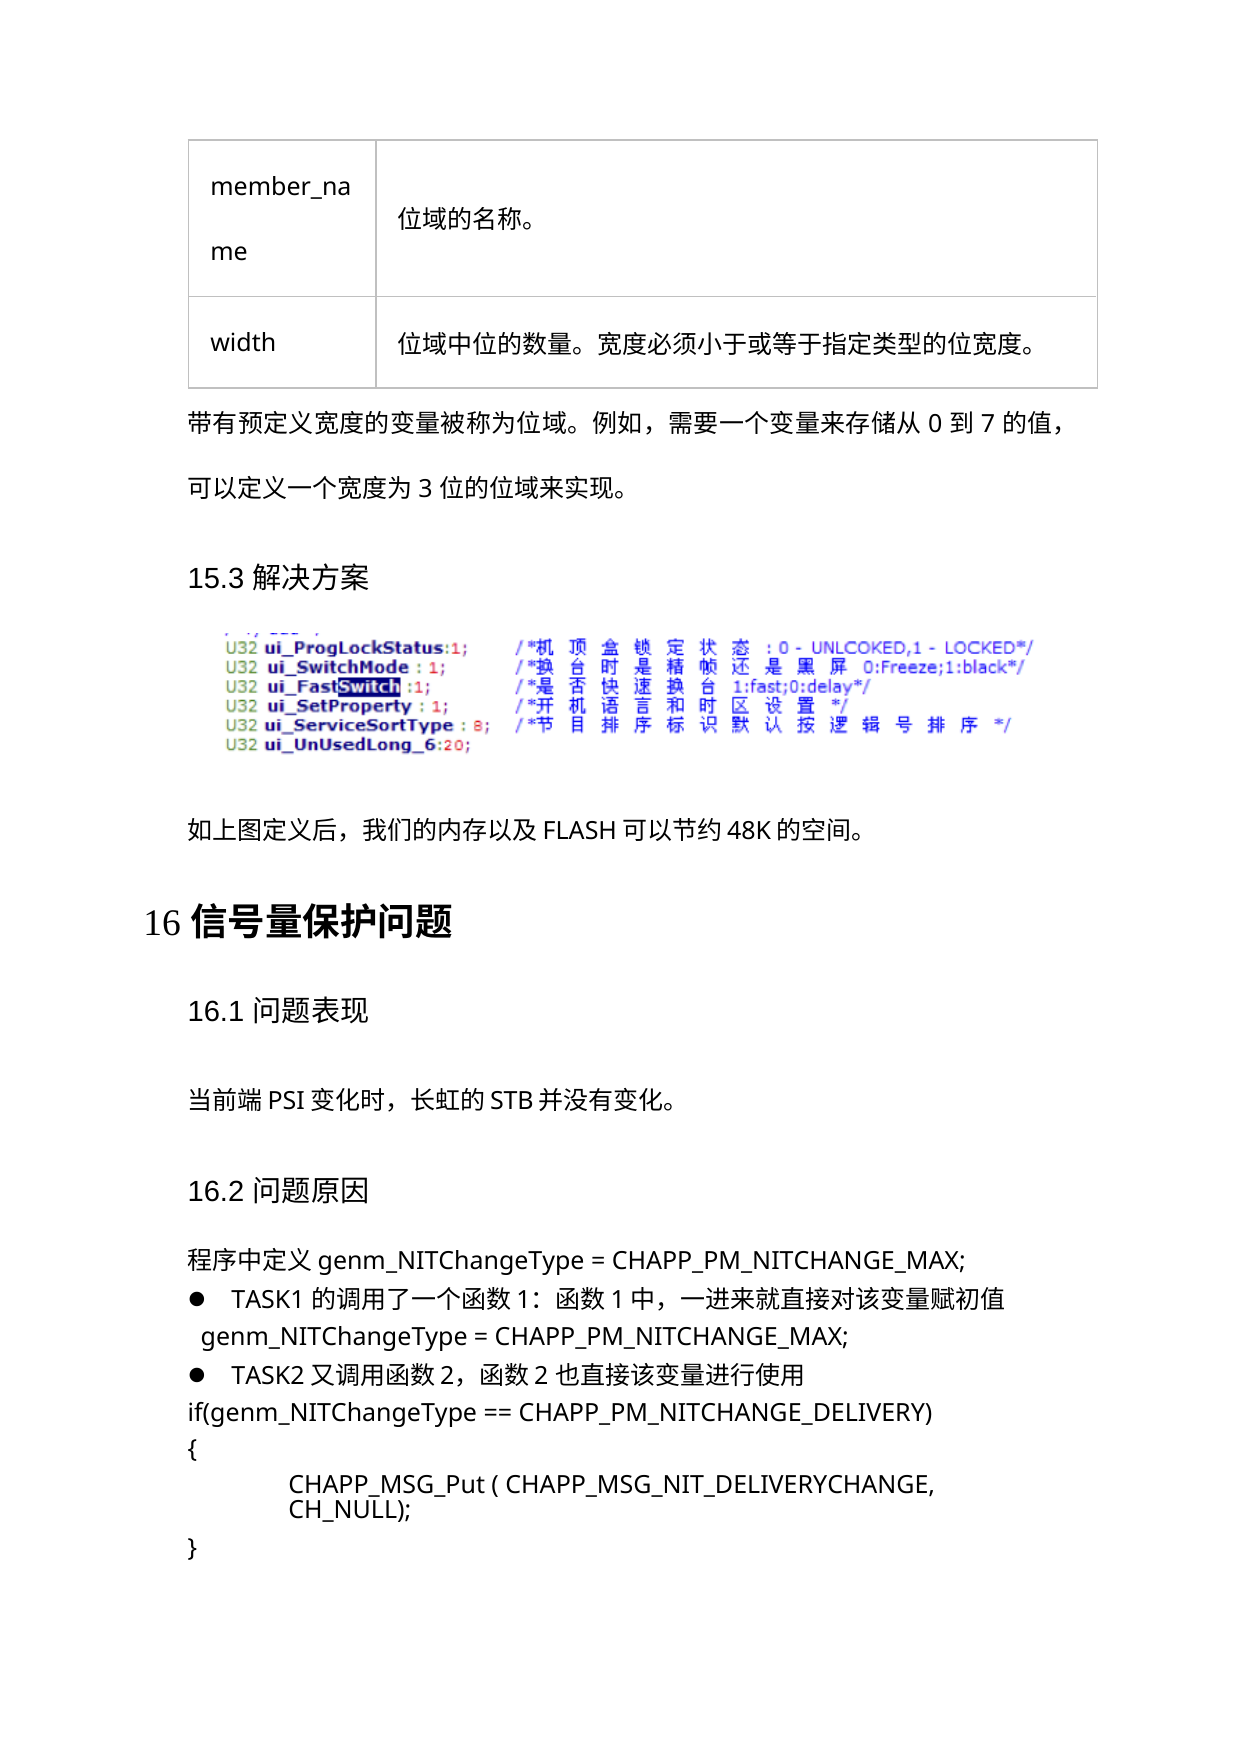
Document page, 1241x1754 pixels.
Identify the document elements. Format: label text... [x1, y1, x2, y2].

text if(genm_NITChangeType == CHAPP_PM_NITCHANGE_DELIVERY) [187, 1399, 1053, 1426]
subtitle 16.2 问题原因 [187, 1156, 1053, 1221]
text 如上图定义后，我们的内存以及FLASH可以节约48K的空间。 [187, 796, 1053, 861]
subtitle 15.3 解决方案 [187, 544, 1053, 609]
text } [187, 1535, 1053, 1562]
table_cell member_name [189, 141, 375, 296]
text { [187, 1435, 1053, 1463]
table_cell 位域的名称。 [377, 141, 1097, 296]
text 程序中定义genm_NITChangeType = CHAPP_PM_NITCHANGE_MAX; [187, 1246, 1053, 1275]
subtitle 16.1 问题表现 [187, 976, 1053, 1041]
picture [187, 633, 1053, 767]
table_cell 位域中位的数量。宽度必须小于或等于指定类型的位宽度。 [377, 296, 1097, 387]
subtitle 信号量保护问题 [143, 886, 1053, 951]
text 当前端PSI变化时，长虹的STB并没有变化。 [187, 1066, 1053, 1131]
text 带有预定义宽度的变量被称为位域。例如，需要一个变量来存储从 0 到 7 的值，可以定义一个宽度为 3 位的位域来实现。 [187, 389, 1053, 519]
list TASK2又调用函数2，函数2 也直接该变量进行使用 [187, 1361, 1053, 1390]
list TASK1 的调用了一个函数1：函数1中，一进来就直接对该变量赋初值 [187, 1285, 1053, 1314]
table_cell width [189, 297, 375, 387]
text genm_NITChangeType = CHAPP_PM_NITCHANGE_MAX; [187, 1324, 1053, 1351]
text CHAPP_MSG_Put ( CHAPP_MSG_NIT_DELIVERYCHANGE, CH_NULL); [187, 1472, 1053, 1526]
